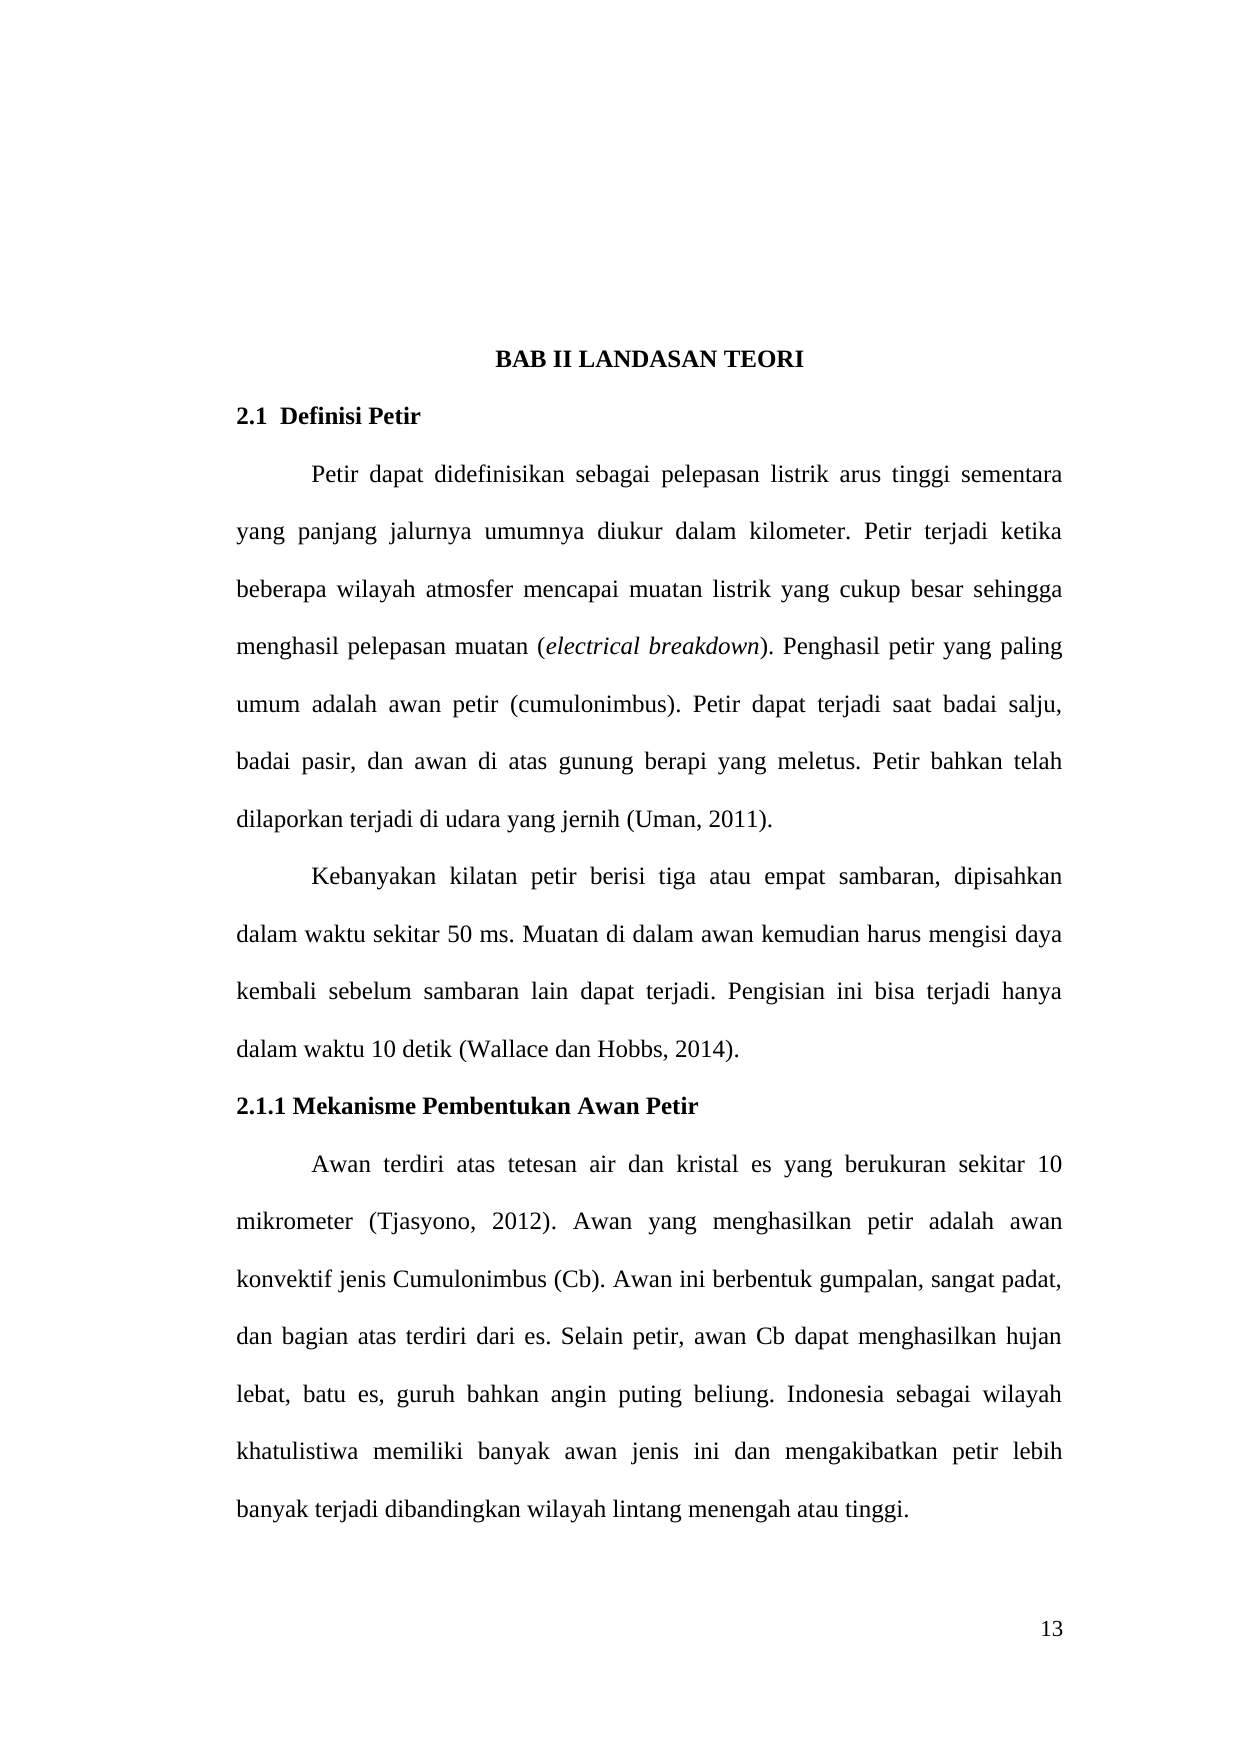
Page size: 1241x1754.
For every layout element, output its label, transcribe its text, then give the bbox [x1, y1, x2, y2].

subtitle 2.1 Definisi Petir [236, 401, 1063, 430]
subtitle 2.1.1 Mekanisme Pembentukan Awan Petir [236, 1091, 1063, 1120]
text Kebanyakan kilatan petir berisi tiga atau empat sambaran, dipisahkan dalam waktu sekitar 50 ms. Muatan di dalam awan kemudian harus mengisi daya kembali sebelum sambaran lain dapat terjadi. Pengisian ini bisa terjadi hanya dalam waktu 10 detik (Wallace dan Hobbs, 2014). [236, 861, 1063, 1062]
subtitle BAB II LANDASAN TEORI [236, 344, 1063, 372]
text Awan terdiri atas tetesan air dan kristal es yang berukuran sekitar 10 mikrometer (Tjasyono, 2012). Awan yang menghasilkan petir adalah awan konvektif jenis Cumulonimbus (Cb). Awan ini berbentuk gumpalan, sangat padat, dan bagian atas terdiri dari es. Selain petir, awan Cb dapat menghasilkan hujan lebat, batu es, guruh bahkan angin puting beliung. Indonesia sebagai wilayah khatulistiwa memiliki banyak awan jenis ini dan mengakibatkan petir lebih banyak terjadi dibandingkan wilayah lintang menengah atau tinggi. [236, 1149, 1063, 1522]
text Petir dapat didefinisikan sebagai pelepasan listrik arus tinggi sementara yang panjang jalurnya umumnya diukur dalam kilometer. Petir terjadi ketika beberapa wilayah atmosfer mencapai muatan listrik yang cukup besar sehingga menghasil pelepasan muatan (electrical breakdown). Penghasil petir yang paling umum adalah awan petir (cumulonimbus). Petir dapat terjadi saat badai salju, badai pasir, dan awan di atas gunung berapi yang meletus. Petir bahkan telah dilaporkan terjadi di udara yang jernih (Uman, 2011). [236, 459, 1063, 832]
